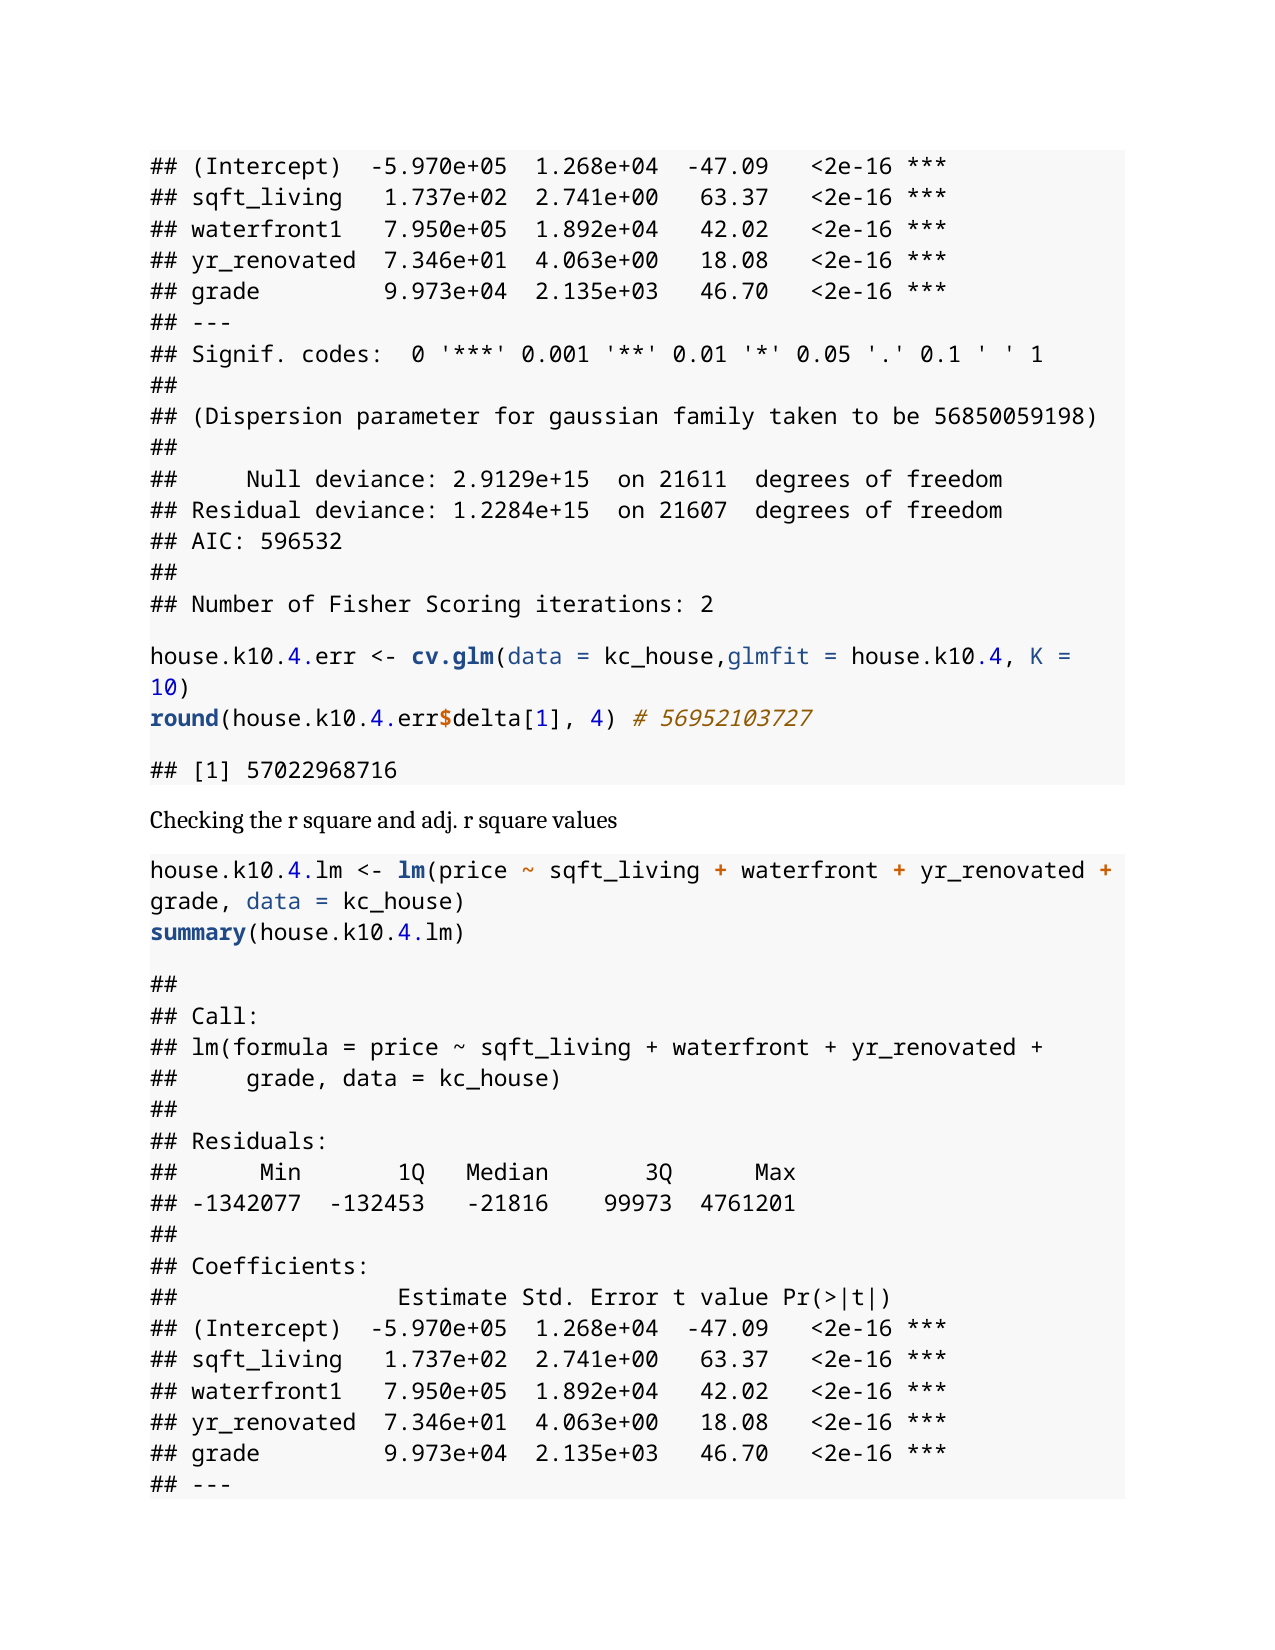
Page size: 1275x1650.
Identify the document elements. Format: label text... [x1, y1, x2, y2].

text Checking the r square and adj. r square values [150, 806, 1125, 835]
text house.k10.4.err <- cv.glm(data = kc_house,glmfit = house.k10.4, K = 10) round(house.k10.4.err$delta[1], 4) # 56952103727 [150, 639, 1125, 733]
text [150, 150, 1125, 619]
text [150, 968, 1125, 1499]
text ## [1] 57022968716 [150, 754, 1125, 785]
text house.k10.4.lm <- lm(price ~ sqft_living + waterfront + yr_renovated + grade, data = kc_house) summary(house.k10.4.lm) [466, 854, 1125, 947]
